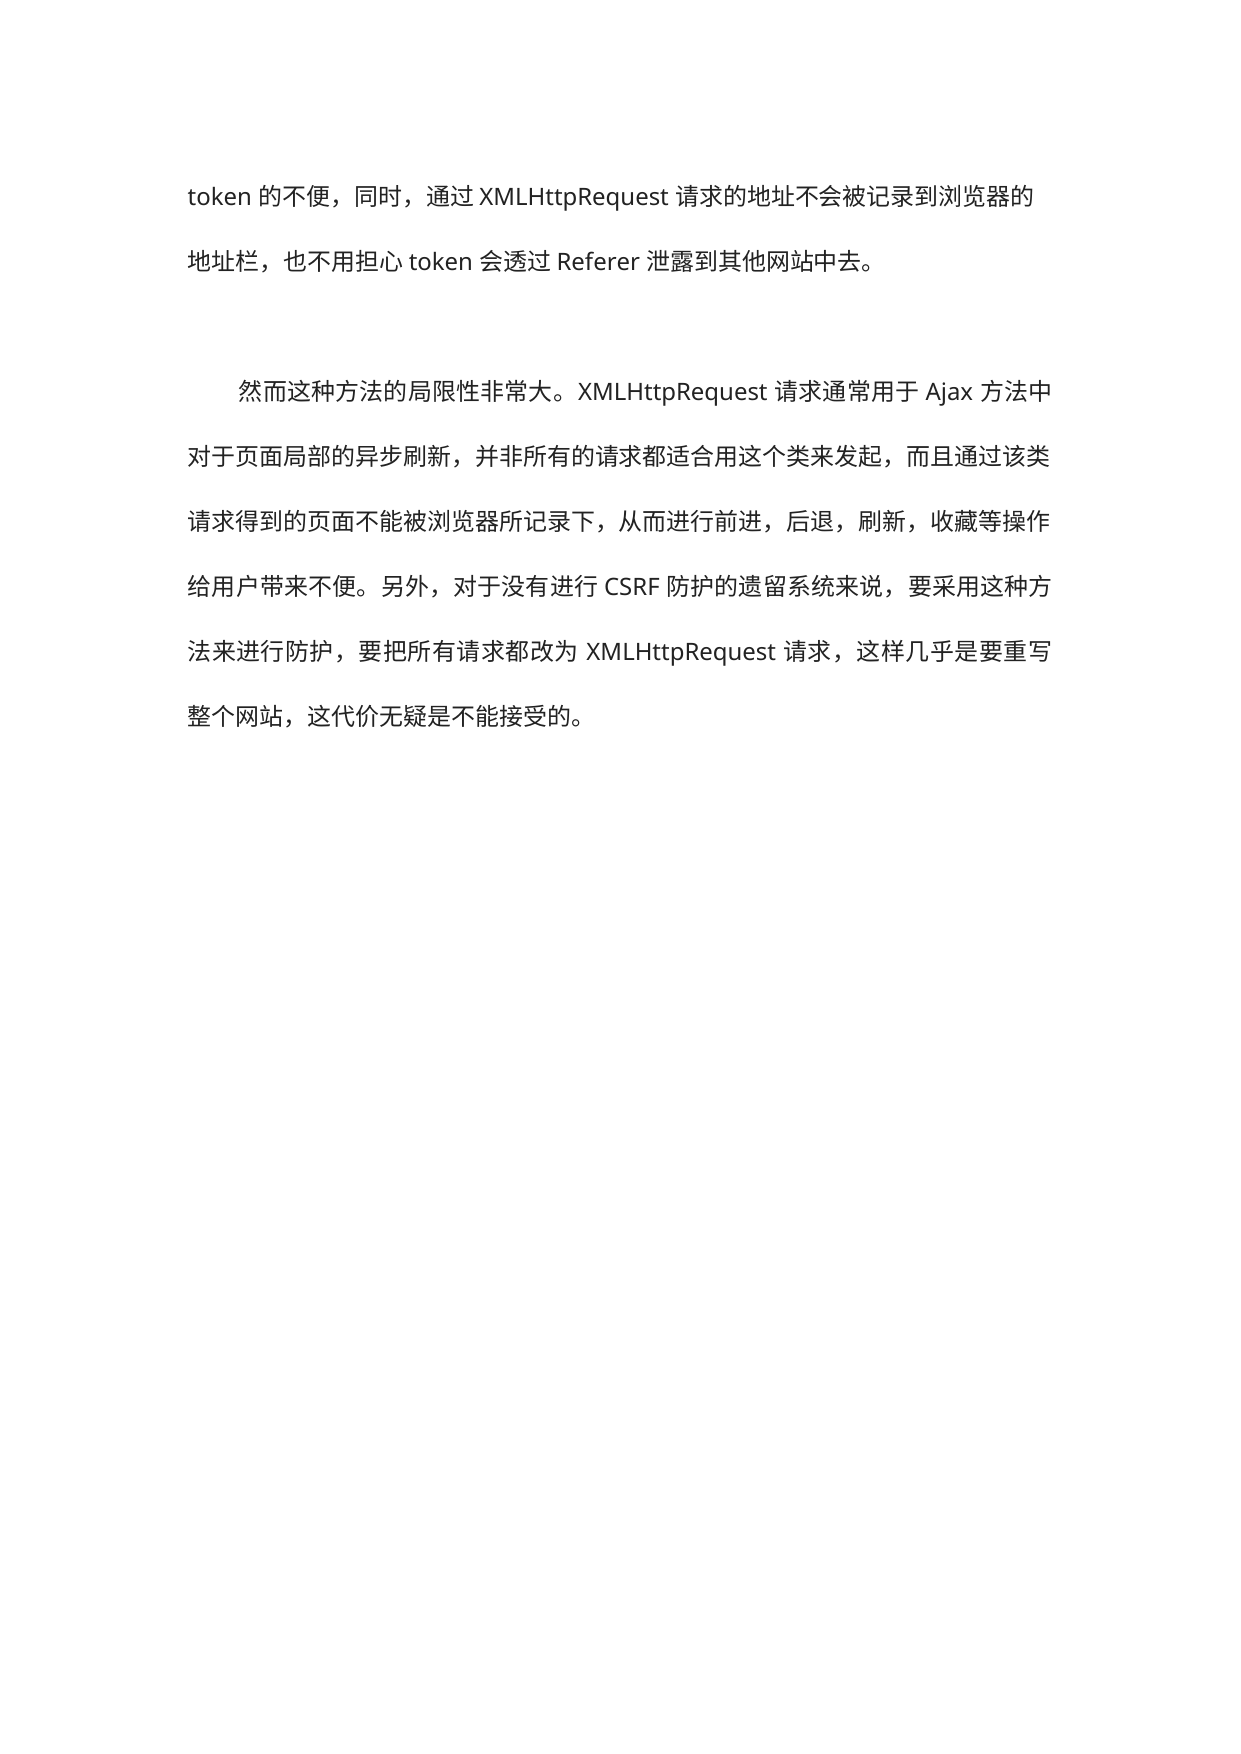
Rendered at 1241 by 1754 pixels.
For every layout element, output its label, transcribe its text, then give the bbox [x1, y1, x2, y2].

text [187, 162, 1053, 292]
text 然而这种方法的局限性非常大。XMLHttpRequest 请求通常用于 Ajax 方法中对于页面局部的异步刷新，并非所有的请求都适合用这个类来发起，而且通过该类请求得到的页面不能被浏览器所记录下，从而进行前进，后退，刷新，收藏等操作，给用户带来不便。另外，对于没有进行 CSRF 防护的遗留系统来说，要采用这种方法来进行防护，要把所有请求都改为 XMLHttpRequest 请求，这样几乎是要重写整个网站，这代价无疑是不能接受的。 [187, 292, 1053, 747]
